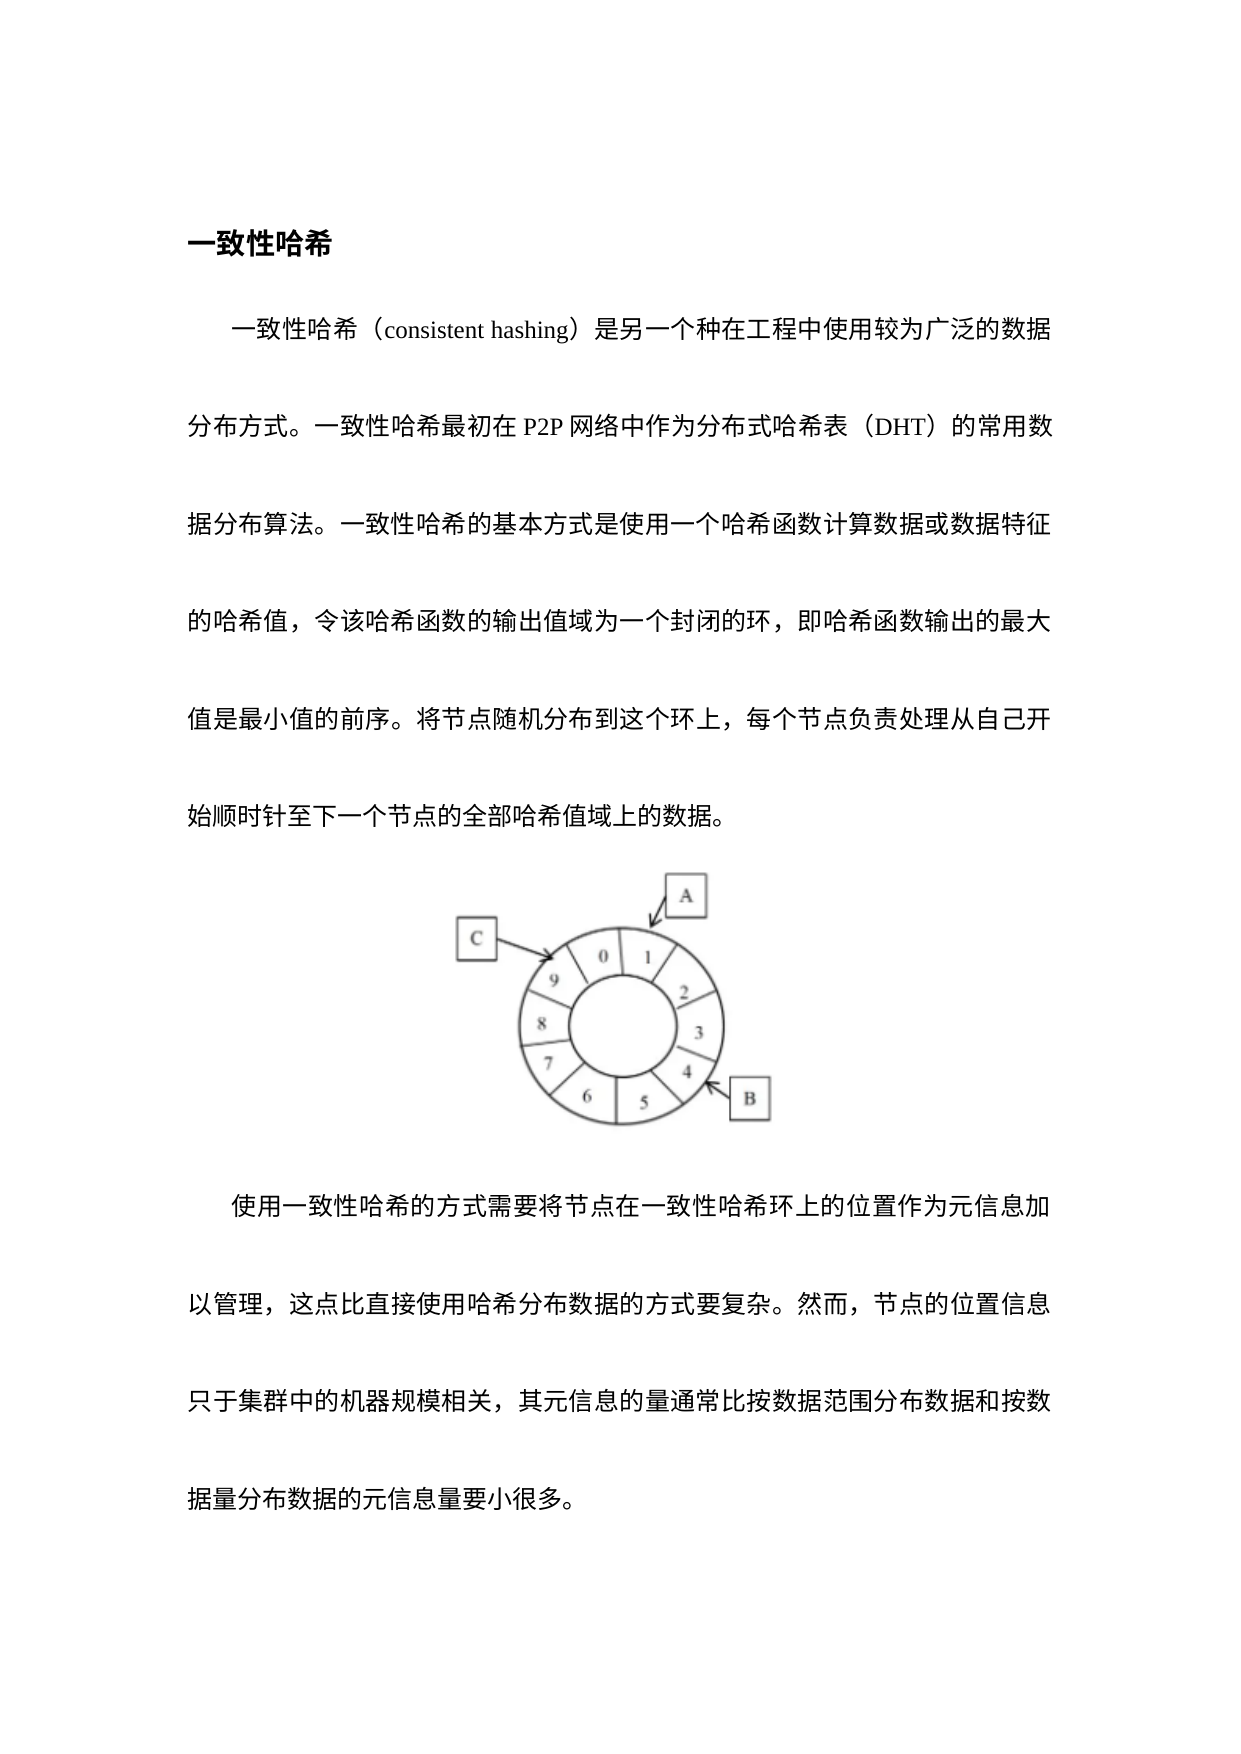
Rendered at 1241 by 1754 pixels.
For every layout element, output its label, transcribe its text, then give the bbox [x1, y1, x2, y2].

text 使用一致性哈希的方式需要将节点在一致性哈希环上的位置作为元信息加以管理，这点比直接使用哈希分布数据的方式要复杂。然而，节点的位置信息只于集群中的机器规模相关，其元信息的量通常比按数据范围分布数据和按数据量分布数据的元信息量要小很多。 [187, 1172, 1053, 1530]
subtitle 一致性哈希 [187, 209, 1053, 274]
picture [368, 865, 872, 1149]
